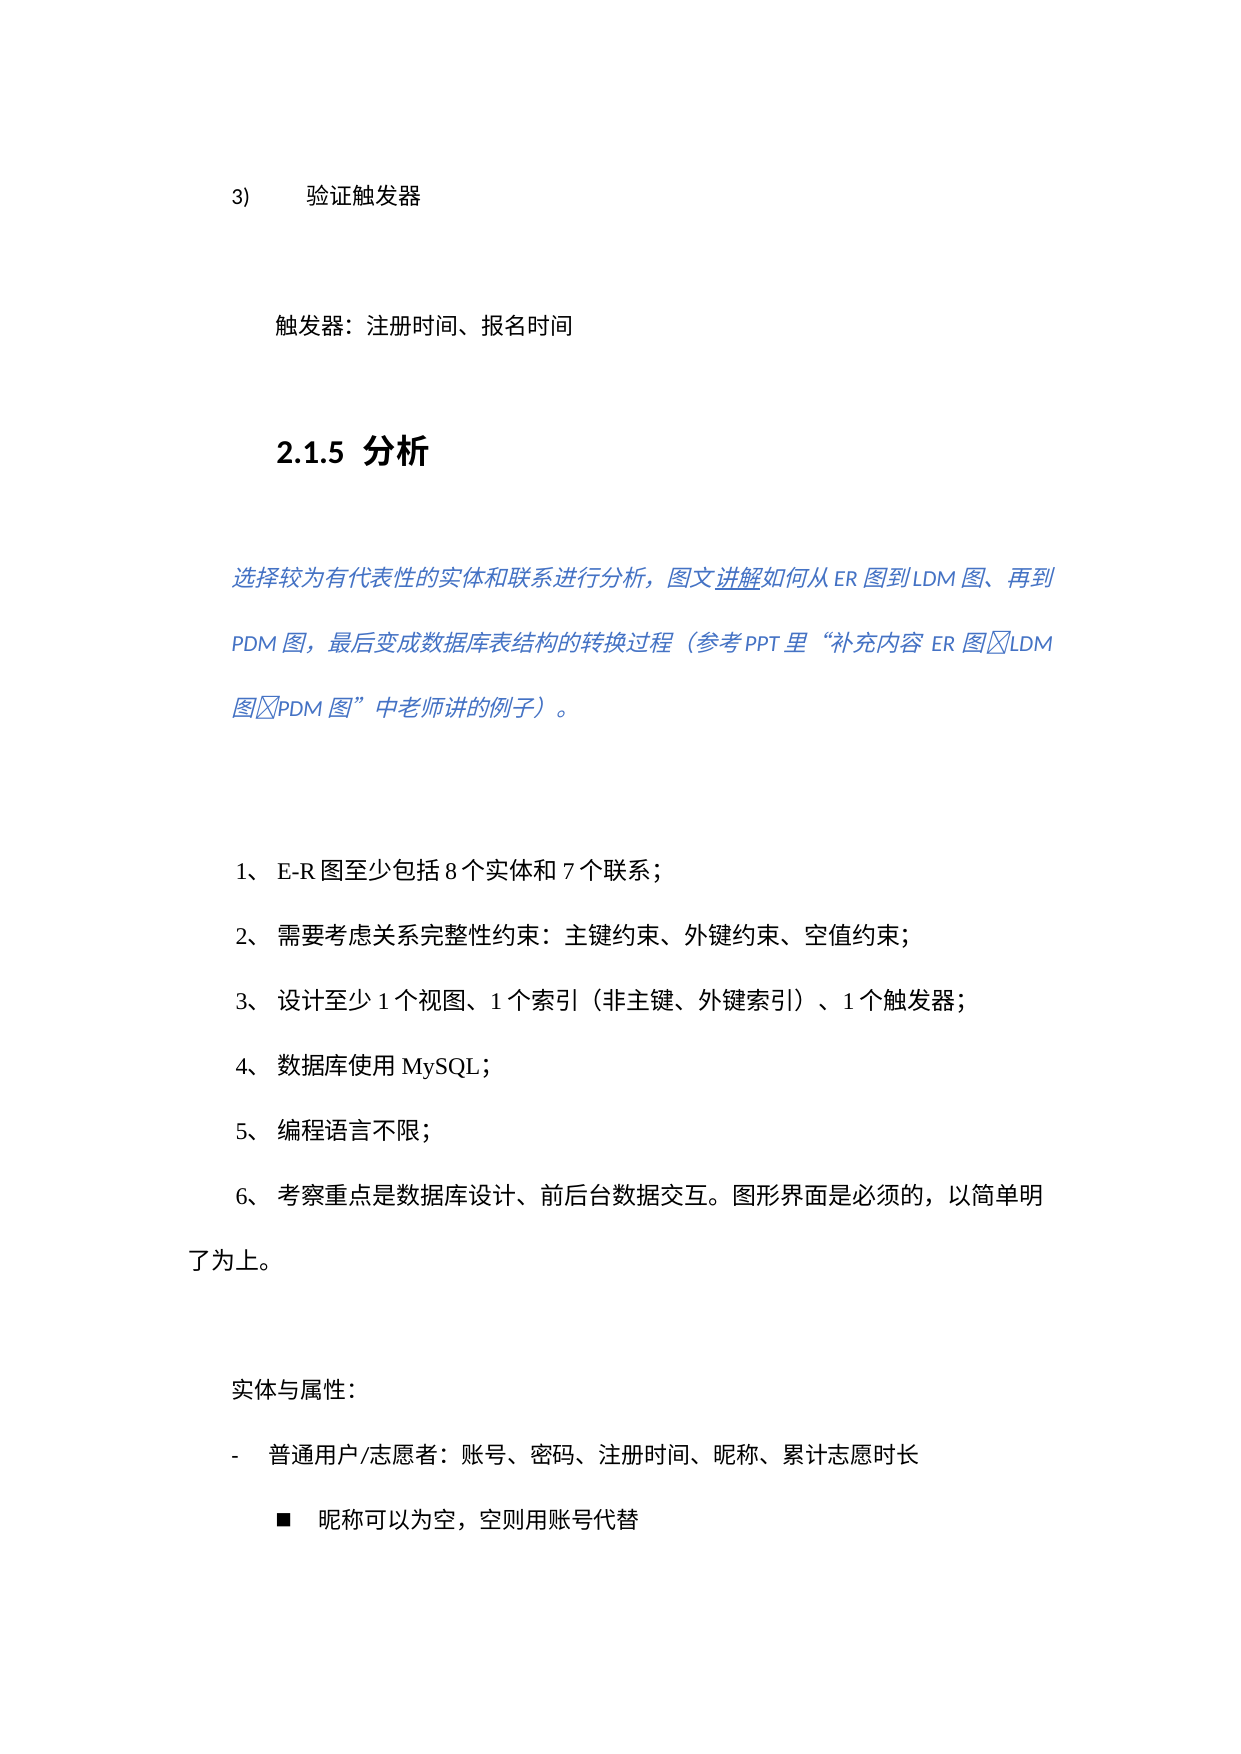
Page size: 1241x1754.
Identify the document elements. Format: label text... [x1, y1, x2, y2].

subtitle 分析 [276, 417, 1053, 482]
list 普通用户/志愿者：账号、密码、注册时间、昵称、累计志愿时长 [231, 1421, 1053, 1486]
list 验证触发器 [231, 162, 1053, 227]
text 实体与属性： [231, 1356, 1053, 1421]
text 1、 E-R图至少包括8个实体和7个联系； [187, 836, 1053, 901]
text 4、 数据库使用MySQL； [187, 1031, 1053, 1096]
text 5、 编程语言不限； [187, 1096, 1053, 1161]
text 2、 需要考虑关系完整性约束：主键约束、外键约束、空值约束； [187, 901, 1053, 966]
list 昵称可以为空，空则用账号代替 [275, 1486, 1053, 1551]
text 选择较为有代表性的实体和联系进行分析，图文讲解如何从ER图到LDM图、再到PDM图，最后变成数据库表结构的转换过程（参考PPT里“补充内容 ER图LDM图PDM图”中老师讲的例子）。 [231, 544, 1053, 739]
text 触发器：注册时间、报名时间 [231, 292, 1053, 357]
text 3、 设计至少1个视图、1个索引（非主键、外键索引）、1个触发器； [187, 966, 1053, 1031]
text 6、 考察重点是数据库设计、前后台数据交互。图形界面是必须的，以简单明了为上。 [187, 1161, 1053, 1291]
